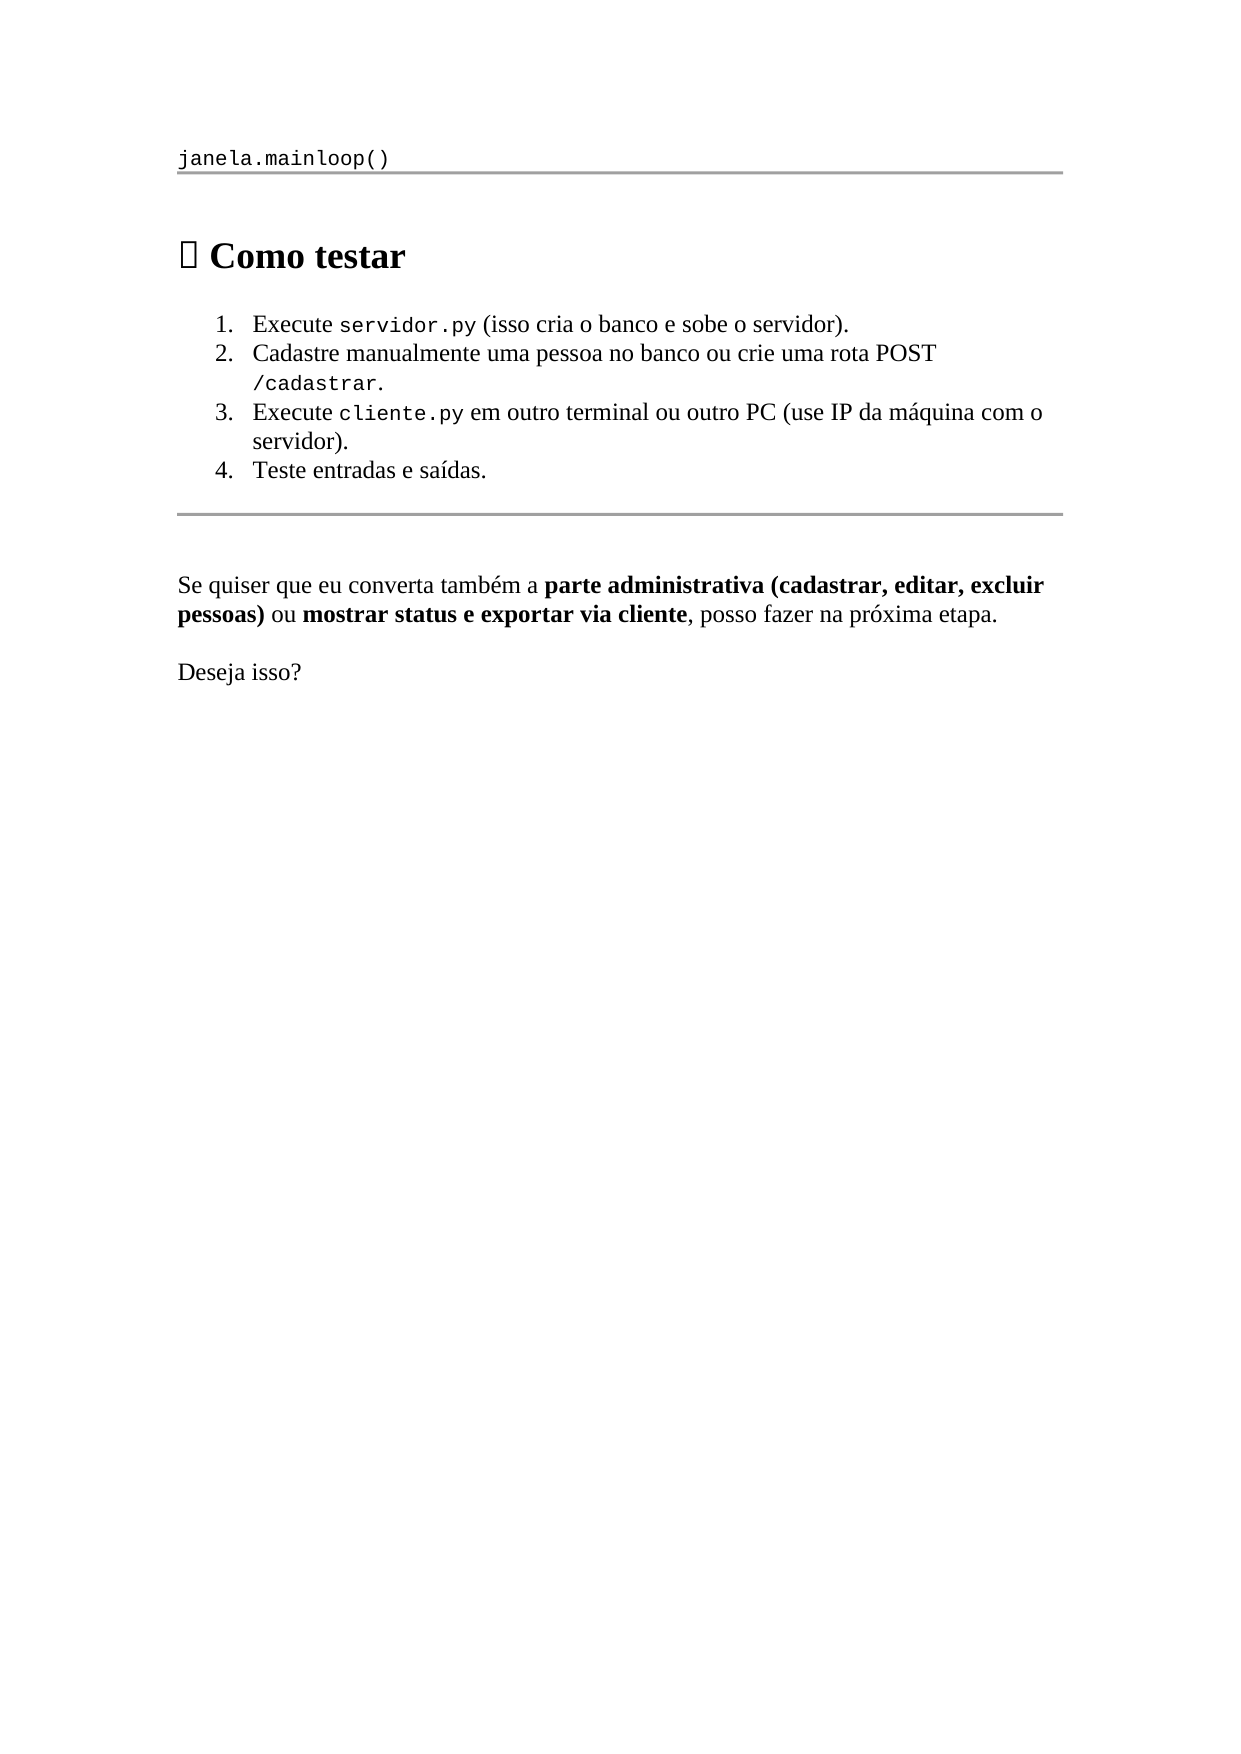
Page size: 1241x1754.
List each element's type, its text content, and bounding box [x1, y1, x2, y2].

list Cadastre manualmente uma pessoa no banco ou crie uma rota POST /cadastrar. [215, 338, 1063, 397]
list Teste entradas e saídas. [215, 455, 1063, 484]
text Deseja isso? [177, 657, 1063, 685]
text janela.mainloop() [177, 148, 1063, 171]
text Se quiser que eu converta também a parte administrativa (cadastrar, editar, excluir pessoas) ou mostrar status e exportar via cliente, posso fazer na próxima etapa. [177, 570, 1063, 627]
text ✅ Como testar [177, 228, 1063, 279]
list Execute servidor.py (isso cria o banco e sobe o servidor). [215, 309, 1063, 338]
list Execute cliente.py em outro terminal ou outro PC (use IP da máquina com o servidor). [215, 397, 1063, 455]
